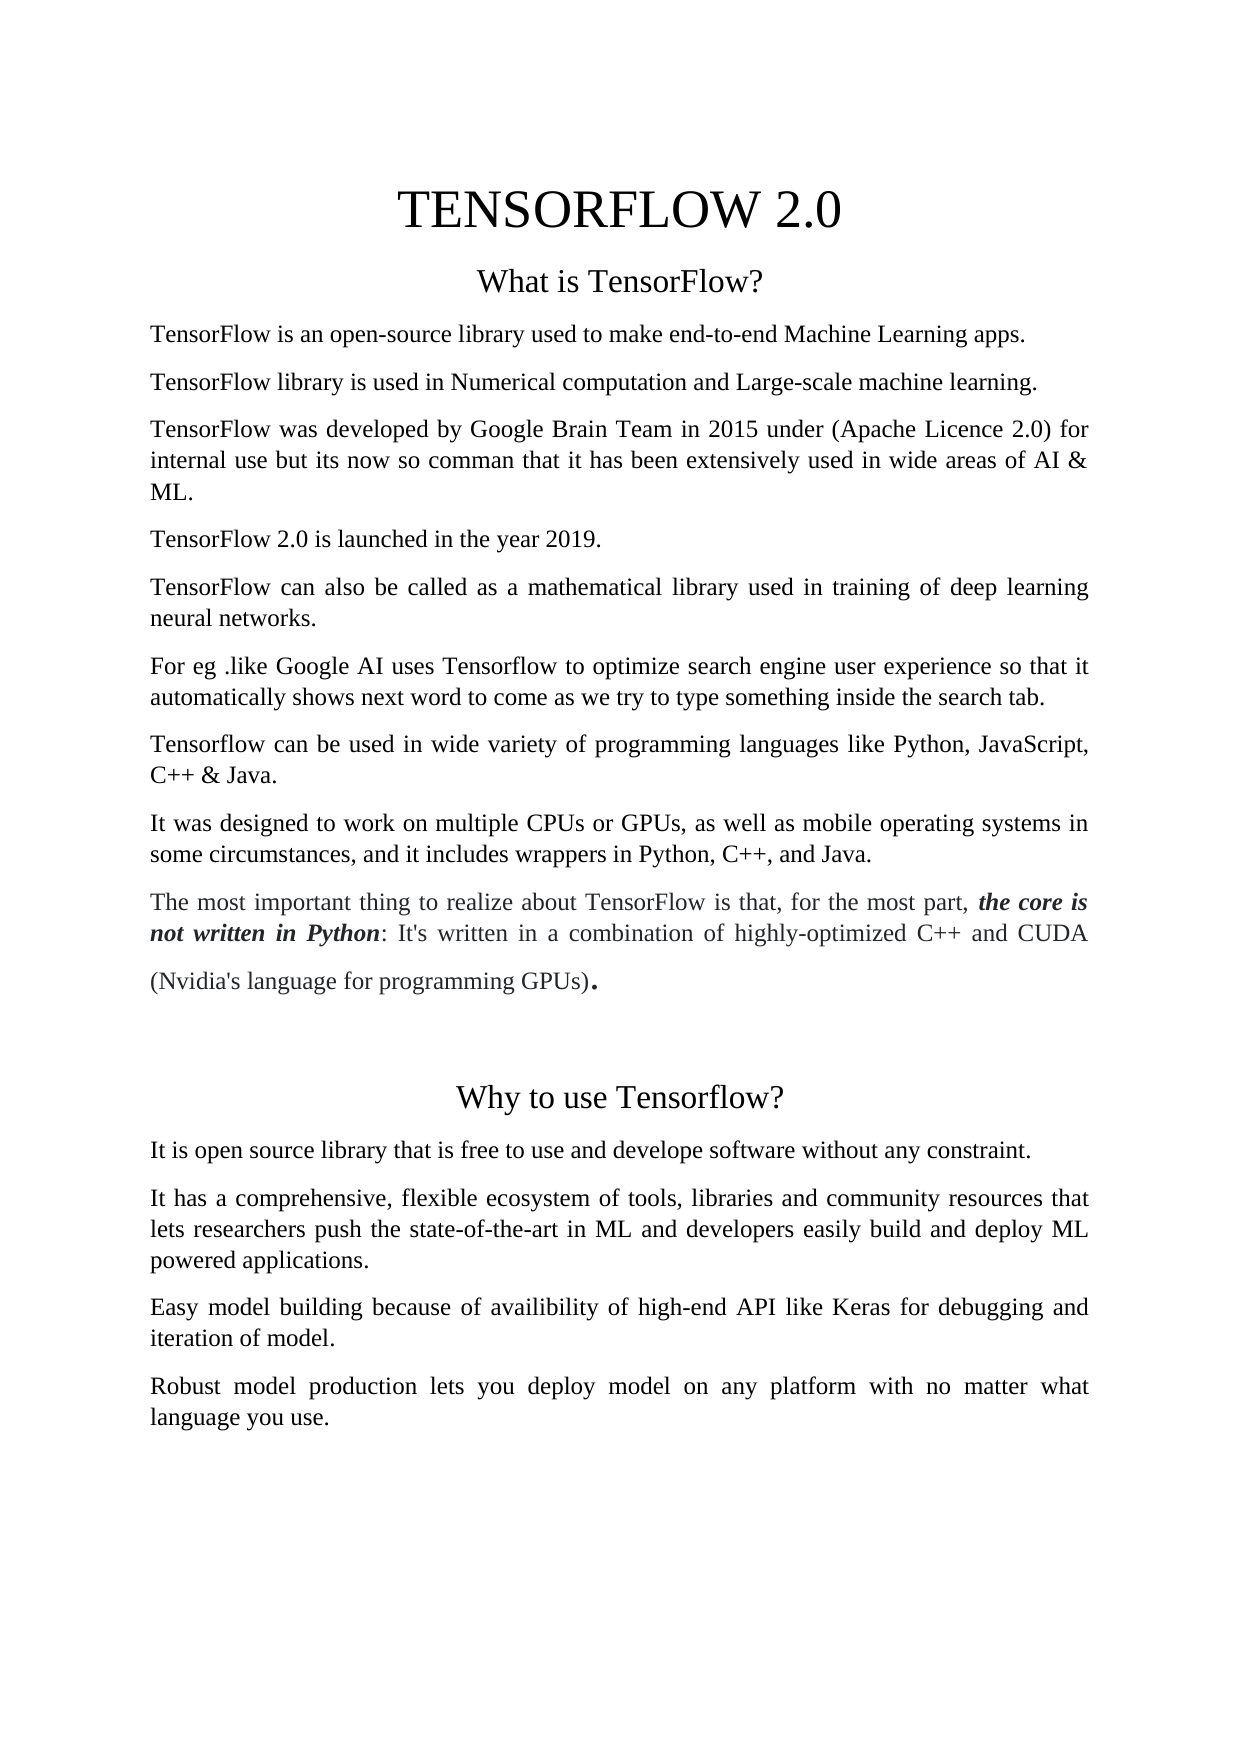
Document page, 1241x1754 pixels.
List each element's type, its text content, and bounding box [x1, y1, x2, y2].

text The most important thing to realize about TensorFlow is that, for the most part, the core is not written in Python: It's written in a combination of highly-optimized C++ and CUDA (Nvidia's language for programming GPUs). [150, 887, 1090, 998]
text TensorFlow is an open-source library used to make end-to-end Machine Learning apps. [150, 319, 1090, 348]
text TensorFlow was developed by Google Brain Team in 2015 under (Apache Licence 2.0) for internal use but its now so comman that it has been extensively used in wide areas of AI & ML. [150, 414, 1090, 505]
text Easy model building because of availibility of high-end API like Keras for debugging and iteration of model. [150, 1292, 1090, 1352]
text It has a comprehensive, flexible ecosystem of tools, libraries and community resources that lets researchers push the state-of-the-art in ML and developers easily build and deploy ML powered applications. [150, 1242, 1090, 1273]
text TENSORFLOW 2.0 [150, 177, 1090, 239]
text What is TensorFlow? [150, 261, 1090, 299]
text TensorFlow library is used in Numerical computation and Large-scale machine learning. [150, 367, 1090, 396]
text For eg .like Google AI uses Tensorflow to optimize search engine user experience so that it automatically shows next word to come as we try to type something inside the search tab. [150, 651, 1090, 711]
text Tensorflow can be used in wide variety of programming languages like Python, JavaScript, C++ & Java. [150, 729, 1090, 789]
text It is open source library that is free to use and develope software without any constraint. [150, 1135, 1090, 1164]
text TensorFlow can also be called as a mathematical library used in training of deep learning neural networks. [150, 572, 1090, 632]
text Why to use Tensorflow? [150, 1077, 1090, 1115]
text TensorFlow 2.0 is launched in the year 2019. [150, 524, 1090, 553]
text Robust model production lets you deploy model on any platform with no matter what language you use. [150, 1371, 1090, 1431]
text It was designed to work on multiple CPUs or GPUs, as well as mobile operating systems in some circumstances, and it includes wrappers in Python, C++, and Java. [150, 837, 1090, 868]
